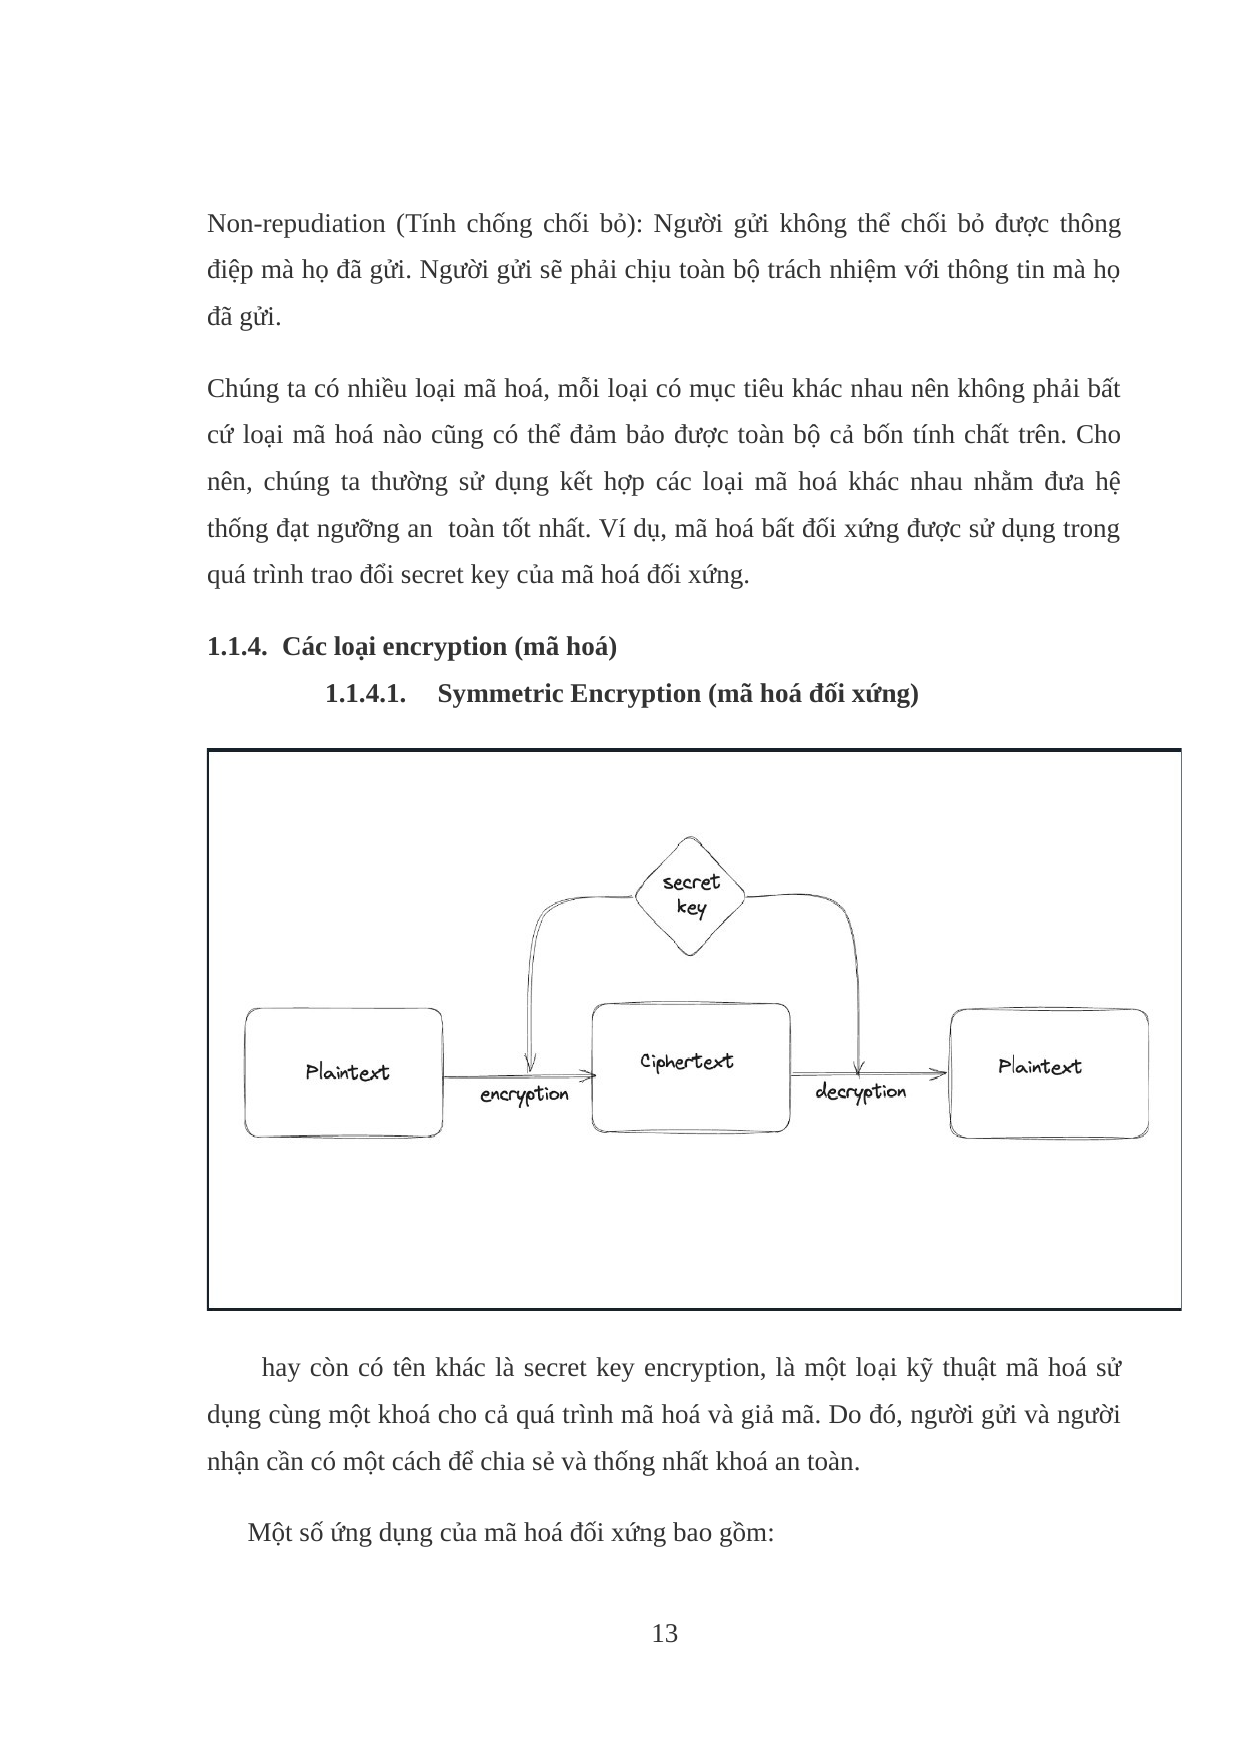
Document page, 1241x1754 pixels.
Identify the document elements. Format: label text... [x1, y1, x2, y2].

text hay còn có tên khác là secret key encryption, là một loại kỹ thuật mã hoá sử dụng cùng một khoá cho cả quá trình mã hoá và giả mã. Do đó, người gửi và người nhận cần có một cách để chia sẻ và thống nhất khoá an toàn. [207, 1351, 1122, 1476]
text Non-repudiation (Tính chống chối bỏ): Người gửi không thể chối bỏ được thông điệp mà họ đã gửi. Người gửi sẽ phải chịu toàn bộ trách nhiệm với thông tin mà họ đã gửi. [207, 207, 1122, 331]
text Chúng ta có nhiều loại mã hoá, mỗi loại có mục tiêu khác nhau nên không phải bất cứ loại mã hoá nào cũng có thể đảm bảo được toàn bộ cả bốn tính chất trên. Cho nên, chúng ta thường sử dụng kết hợp các loại mã hoá khác nhau nhằm đưa hệ thống đạt ngưỡng an toàn tốt nhất. Ví dụ, mã hoá bất đối xứng được sử dụng trong quá trình trao đổi secret key của mã hoá đối xứng. [207, 372, 1122, 589]
text Một số ứng dụng của mã hoá đối xứng bao gồm: [207, 1516, 1122, 1548]
list Các loại encryption (mã hoá) [207, 630, 1122, 661]
list Symmetric Encryption (mã hoá đối xứng) [325, 677, 1122, 708]
picture [206, 748, 1182, 1311]
